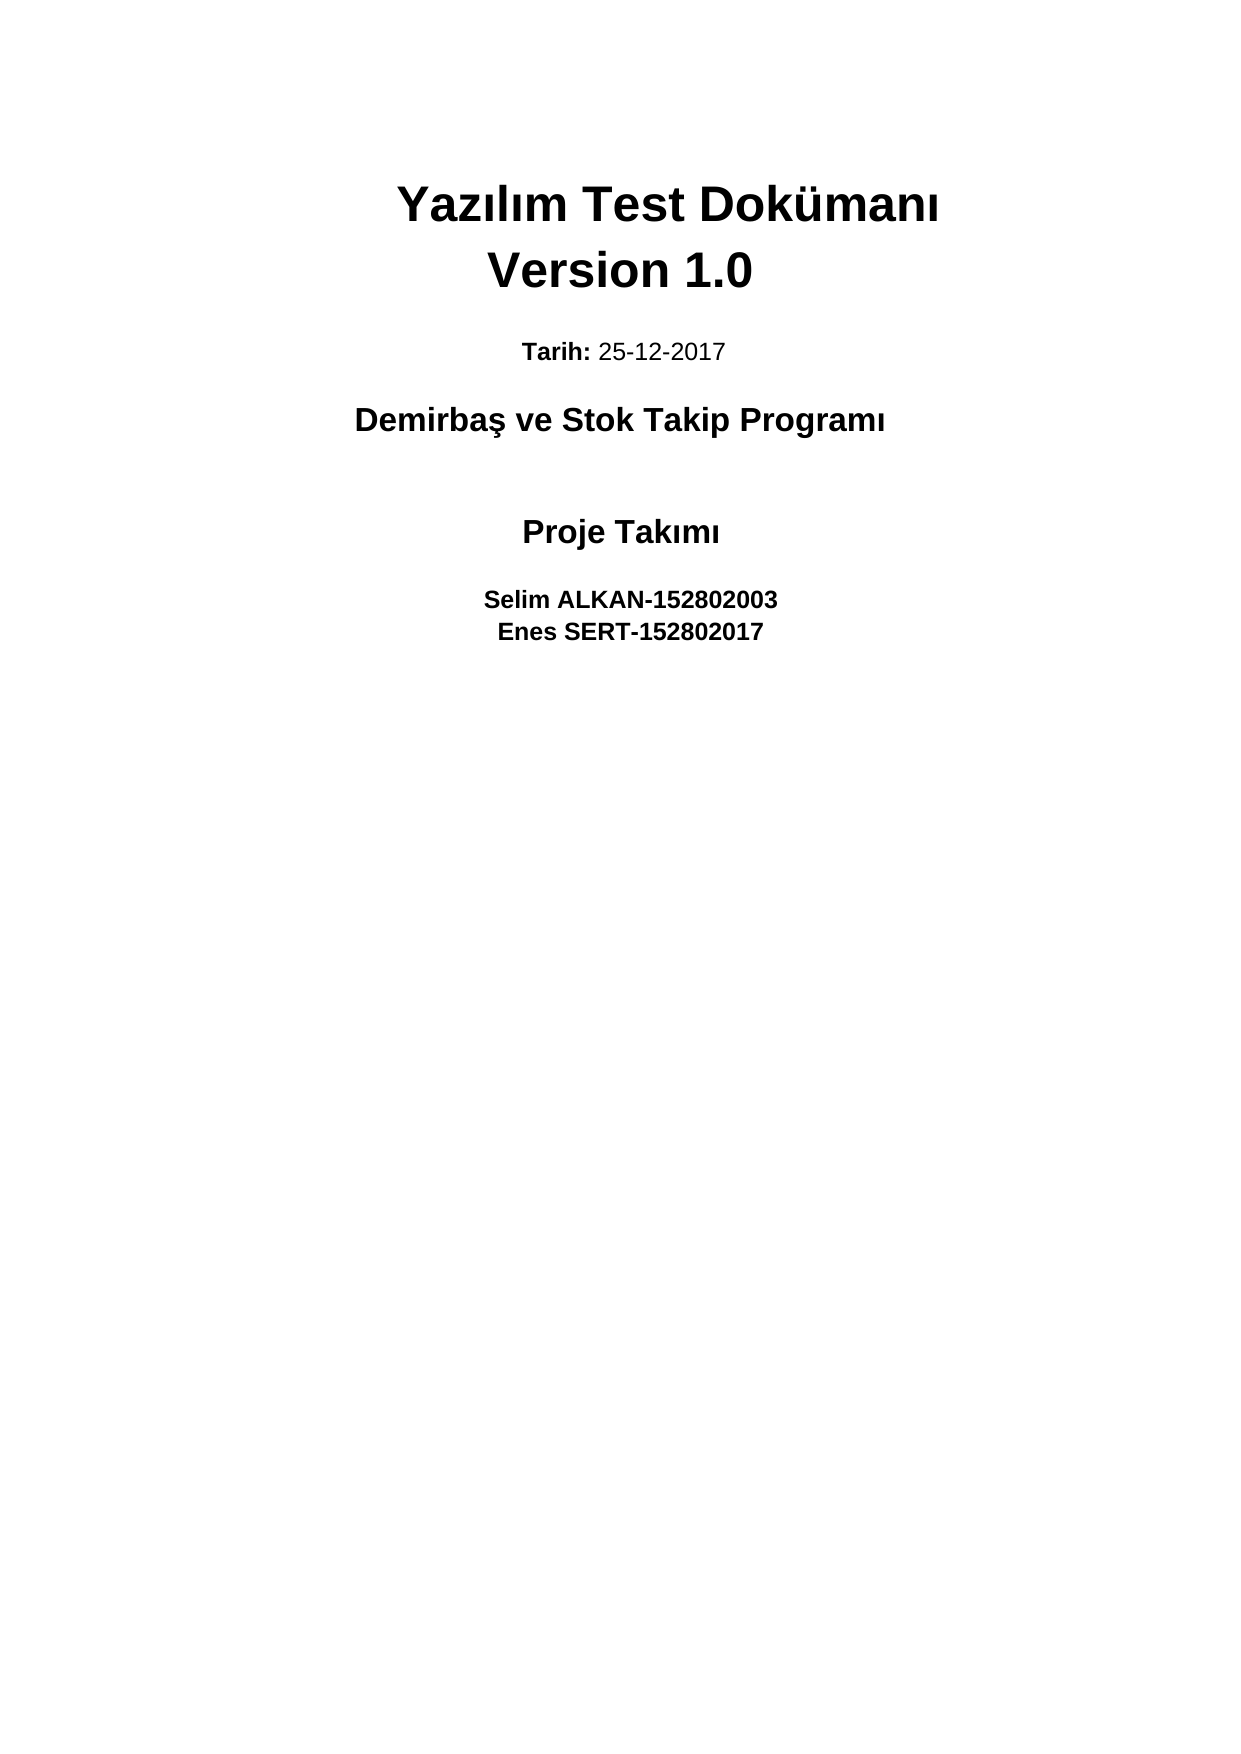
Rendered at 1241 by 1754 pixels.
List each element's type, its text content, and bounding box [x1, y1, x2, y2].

text Selim ALKAN-152802003 [136, 586, 1126, 614]
text Enes SERT-152802017 [136, 617, 1126, 646]
text Yazılım Test Dokümanı [354, 175, 1126, 232]
text Version 1.0 [136, 241, 1105, 298]
text Proje Takımı [136, 512, 1126, 551]
text Tarih: 25-12-2017 [136, 337, 1112, 365]
text Demirbaş ve Stok Takip Programı [354, 400, 1126, 439]
